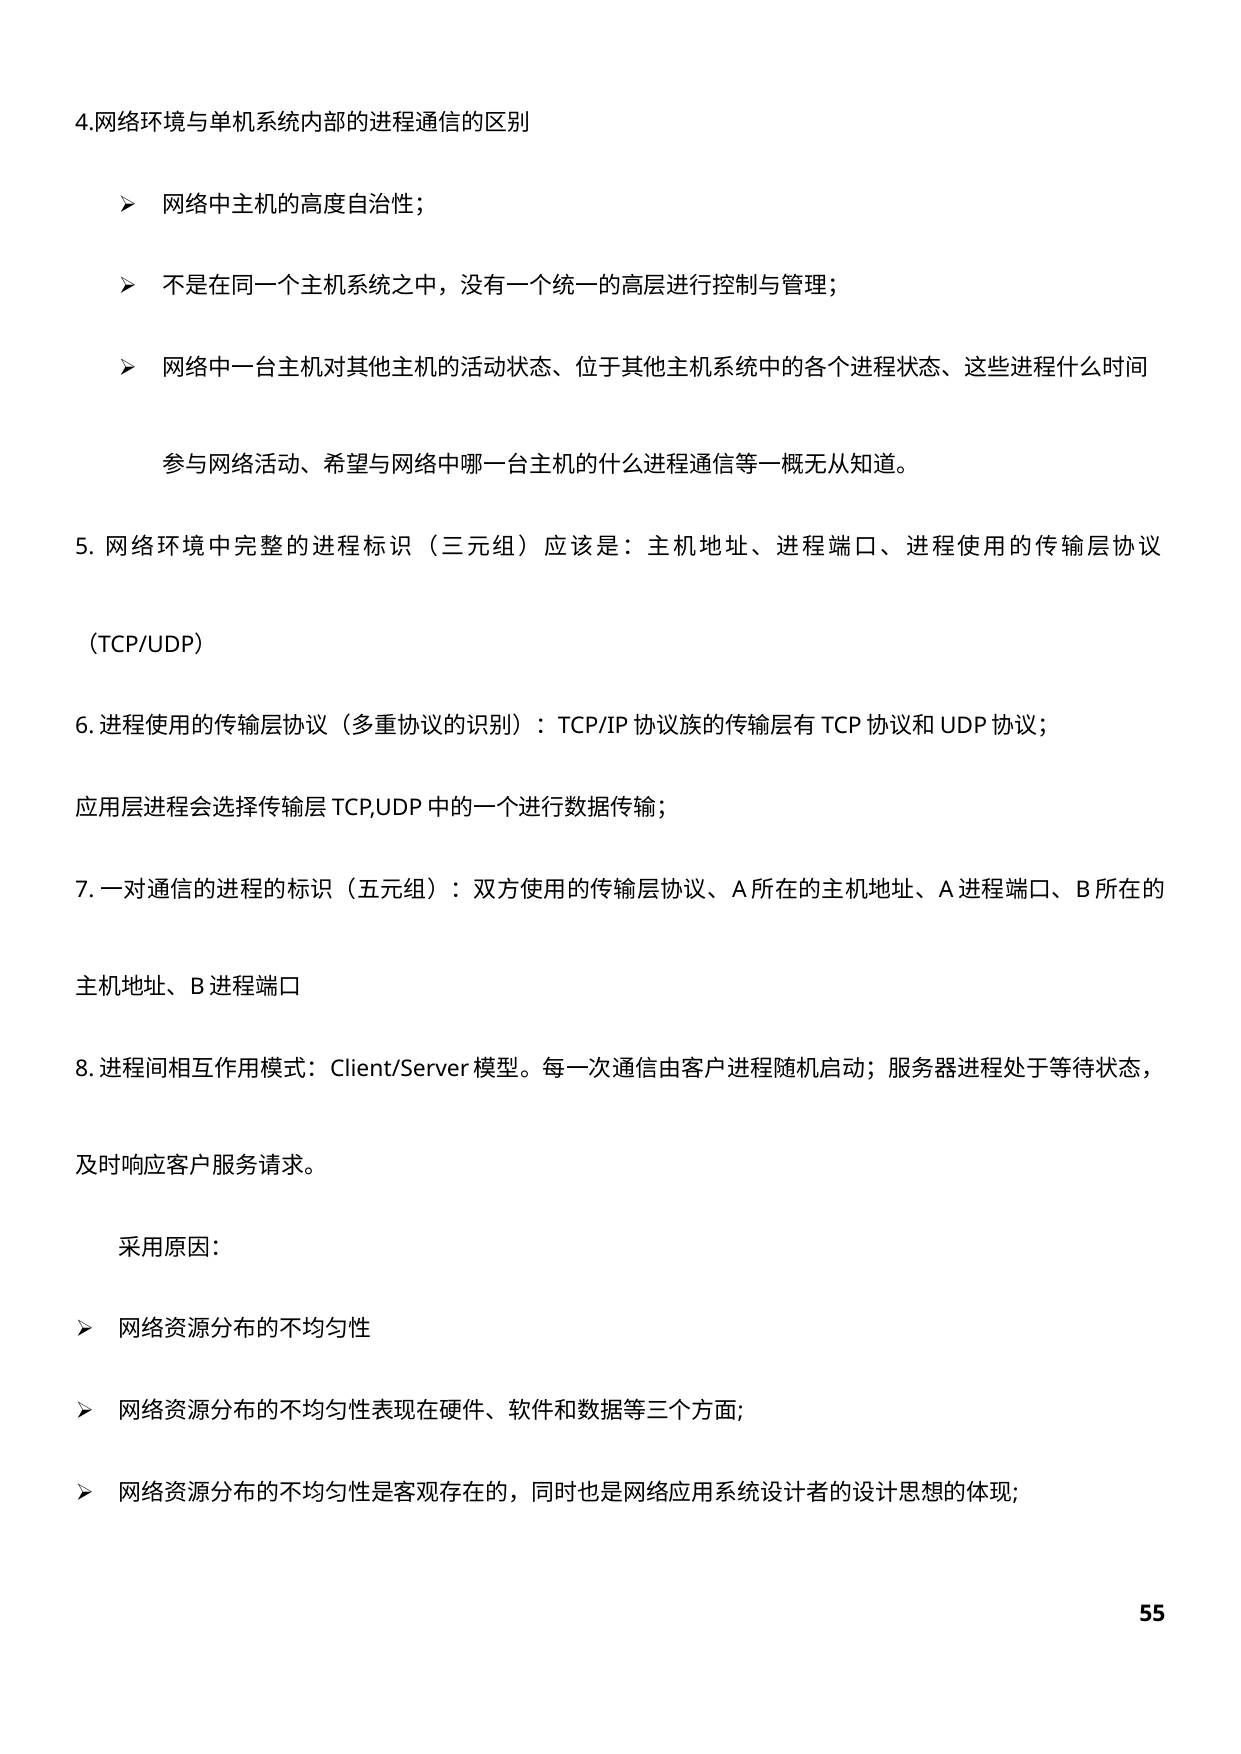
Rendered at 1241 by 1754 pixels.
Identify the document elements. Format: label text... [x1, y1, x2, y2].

text 5. 网络环境中完整的进程标识（三元组）应该是：主机地址、进程端口、进程使用的传输层协议（TCP/UDP） [75, 512, 1165, 674]
list 网络中主机的高度自治性； [119, 170, 1165, 235]
list 不是在同一个主机系统之中，没有一个统一的高层进行控制与管理； [119, 251, 1165, 316]
list 网络资源分布的不均匀性是客观存在的，同时也是网络应用系统设计者的设计思想的体现; [75, 1458, 1165, 1523]
text 8. 进程间相互作用模式：Client/Server模型。每一次通信由客户进程随机启动；服务器进程处于等待状态，及时响应客户服务请求。 [75, 1034, 1165, 1196]
list 网络资源分布的不均匀性表现在硬件、软件和数据等三个方面; [75, 1376, 1165, 1441]
text 4.网络环境与单机系统内部的进程通信的区别 [75, 88, 1165, 153]
text 采用原因： [75, 1213, 1165, 1278]
list 网络资源分布的不均匀性 [75, 1294, 1165, 1359]
text 7. 一对通信的进程的标识（五元组）：双方使用的传输层协议、A所在的主机地址、A进程端口、B所在的主机地址、B进程端口 [75, 854, 1165, 1017]
list 网络中一台主机对其他主机的活动状态、位于其他主机系统中的各个进程状态、这些进程什么时间参与网络活动、希望与网络中哪一台主机的什么进程通信等一概无从知道。 [119, 333, 1165, 496]
text 6. 进程使用的传输层协议（多重协议的识别）：TCP/IP协议族的传输层有TCP协议和UDP协议； [75, 691, 1165, 756]
text 应用层进程会选择传输层TCP,UDP中的一个进行数据传输； [75, 773, 1165, 838]
